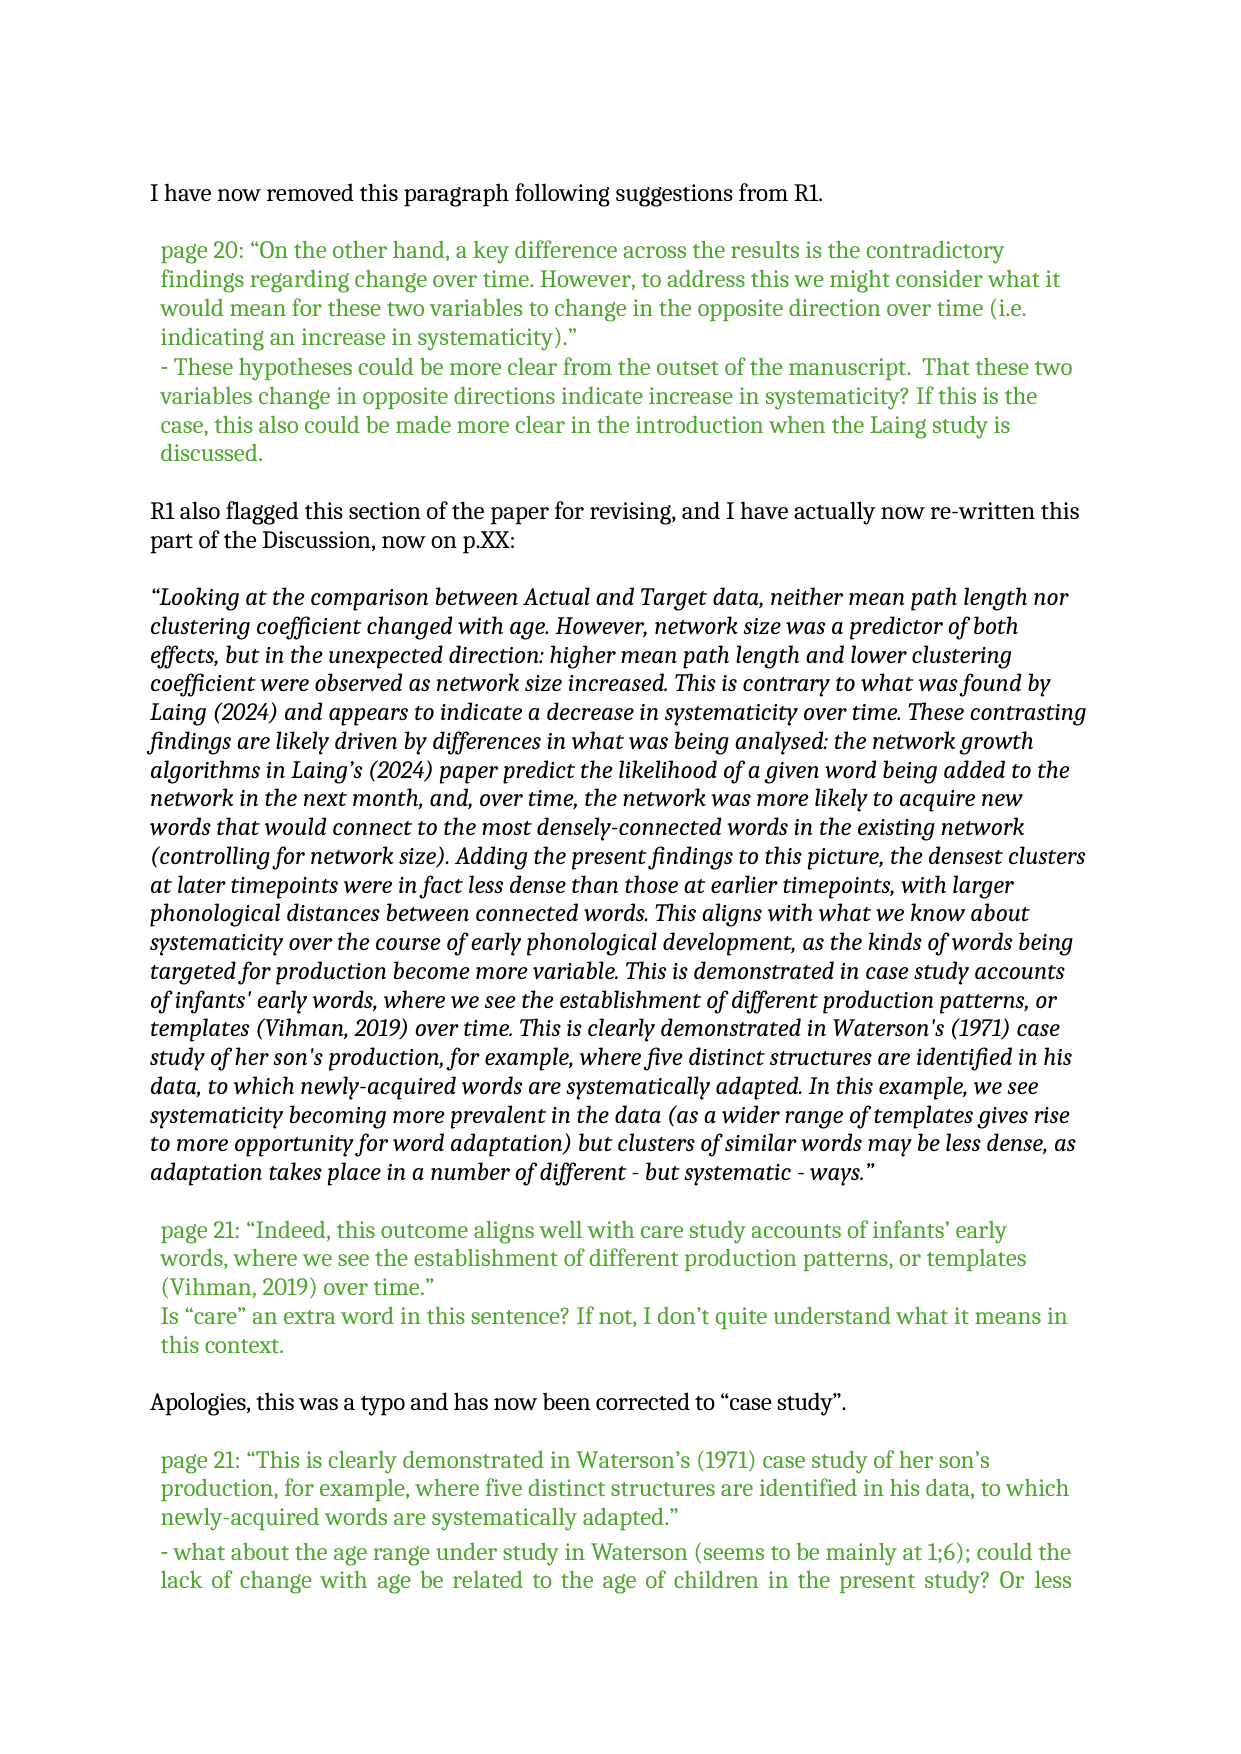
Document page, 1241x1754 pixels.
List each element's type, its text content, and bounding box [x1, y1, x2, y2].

text I have now removed this paragraph following suggestions from R1. [150, 179, 996, 207]
text Apologies, this was a typo and has now been corrected to “case study”. [150, 1388, 1090, 1417]
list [160, 1536, 1072, 1595]
text page 21: “Indeed, this outcome aligns well with care study accounts of infants’ early words, where we see the establishment of different production patterns, or templates (Vihman, 2019) over time.” [160, 1216, 1073, 1302]
text R1 also flagged this section of the paper for revising, and I have actually now re-written this part of the Discussion, now on p.XX: [150, 497, 1090, 554]
text “Looking at the comparison between Actual and Target data, neither mean path length nor clustering coefficient changed with age. However, network size was a predictor of both effects, but in the unexpected direction: higher mean path length and lower clustering coefficient were observed as network size increased. This is contrary to what was found by Laing (2024) and appears to indicate a decrease in systematicity over time. These contrasting findings are likely driven by differences in what was being analysed: the network growth algorithms in Laing’s (2024) paper predict the likelihood of a given word being added to the network in the next month, and, over time, the network was more likely to acquire new words that would connect to the most densely-connected words in the existing network (controlling for network size). Adding the present findings to this picture, the densest clusters at later timepoints were in fact less dense than those at earlier timepoints, with larger phonological distances between connected words. This aligns with what we know about systematicity over the course of early phonological development, as the kinds of words being targeted for production become more variable. This is demonstrated in case study accounts of infants' early words, where we see the establishment of different production patterns, or templates (Vihman, 2019) over time. This is clearly demonstrated in Waterson's (1971) case study of her son's production, for example, where five distinct structures are identified in his data, to which newly-acquired words are systematically adapted. In this example, we see systematicity becoming more prevalent in the data (as a wider range of templates gives rise to more opportunity for word adaptation) but clusters of similar words may be less dense, as adaptation takes place in a number of different - but systematic - ways.” [150, 554, 1090, 1187]
list These hypotheses could be more clear from the outset of the manuscript. That these two variables change in opposite directions indicate increase in systematicity? If this is the case, this also could be made more clear in the introduction when the Laing study is discussed. [160, 351, 1075, 468]
text page 20: “On the other hand, a key difference across the results is the contradictory findings regarding change over time. However, to address this we might consider what it would mean for these two variables to change in the opposite direction over time (i.e. indicating an increase in systematicity).” [160, 236, 1073, 351]
text Is “care” an extra word in this sentence? If not, I don’t quite understand what it means in this context. [160, 1302, 1073, 1359]
text page 21: “This is clearly demonstrated in Waterson’s (1971) case study of her son’s production, for example, where five distinct structures are identified in his data, to which newly-acquired words are systematically adapted.” [160, 1446, 1073, 1532]
